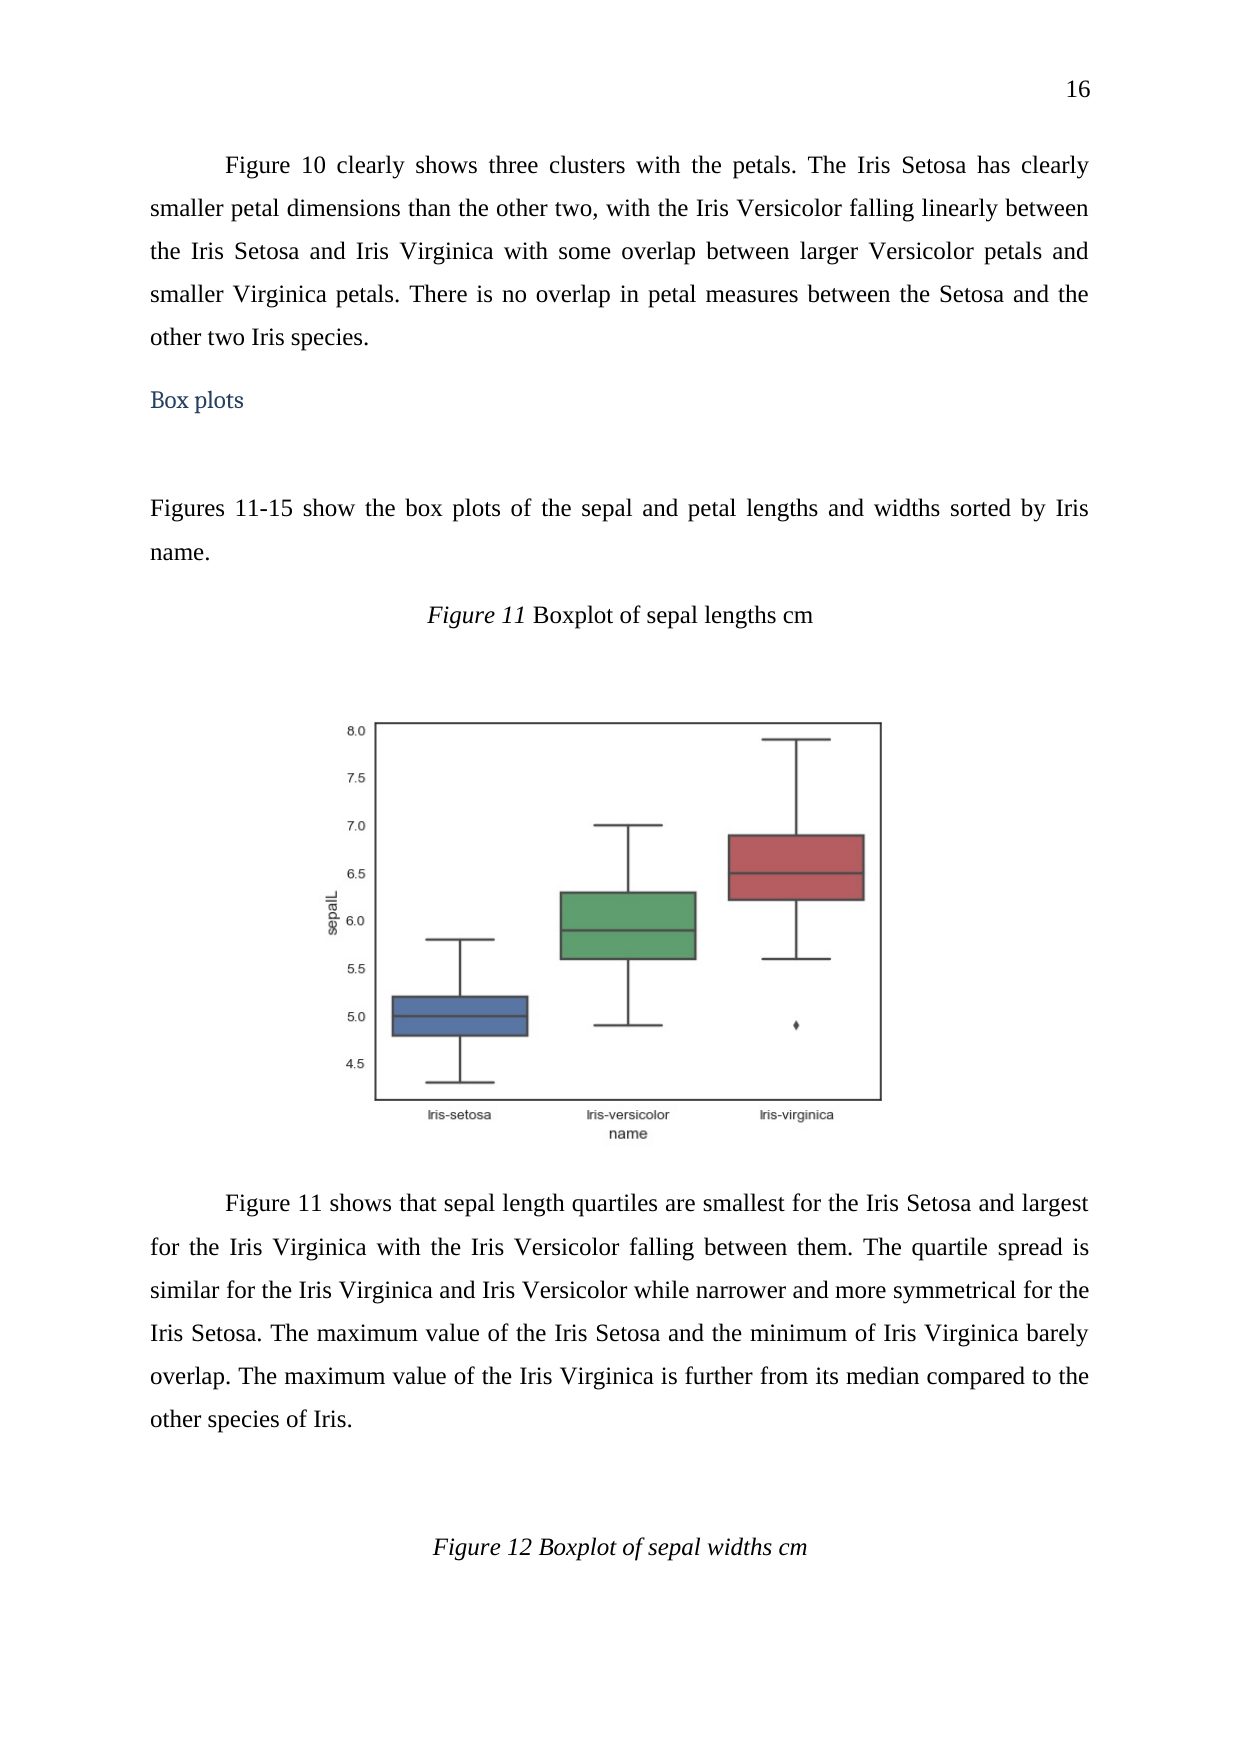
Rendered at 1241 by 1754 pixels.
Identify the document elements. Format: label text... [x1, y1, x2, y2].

text Figure 11 Boxplot of sepal lengths cm [150, 601, 1090, 629]
text Figure 12 Boxplot of sepal widths cm [150, 1532, 1090, 1561]
subtitle Box plots [150, 386, 1090, 415]
text Figures 11-15 show the box plots of the sepal and petal lengths and widths sorted by Iris name. [150, 493, 1090, 565]
picture [294, 664, 946, 1154]
text Figure 10 clearly shows three clusters with the petals. The Iris Setosa has clearly smaller petal dimensions than the other two, with the Iris Versicolor falling linearly between the Iris Setosa and Iris Virginica with some overlap between larger Versicolor petals and smaller Virginica petals. There is no overlap in petal measures between the Setosa and the other two Iris species. [150, 150, 1090, 351]
text Figure 11 shows that sepal length quartiles are smallest for the Iris Setosa and largest for the Iris Virginica with the Iris Versicolor falling between them. The quartile spread is similar for the Iris Virginica and Iris Versicolor while narrower and more symmetrical for the Iris Setosa. The maximum value of the Iris Setosa and the minimum of Iris Virginica barely overlap. The maximum value of the Iris Virginica is further from its median compared to the other species of Iris. [150, 1188, 1090, 1433]
